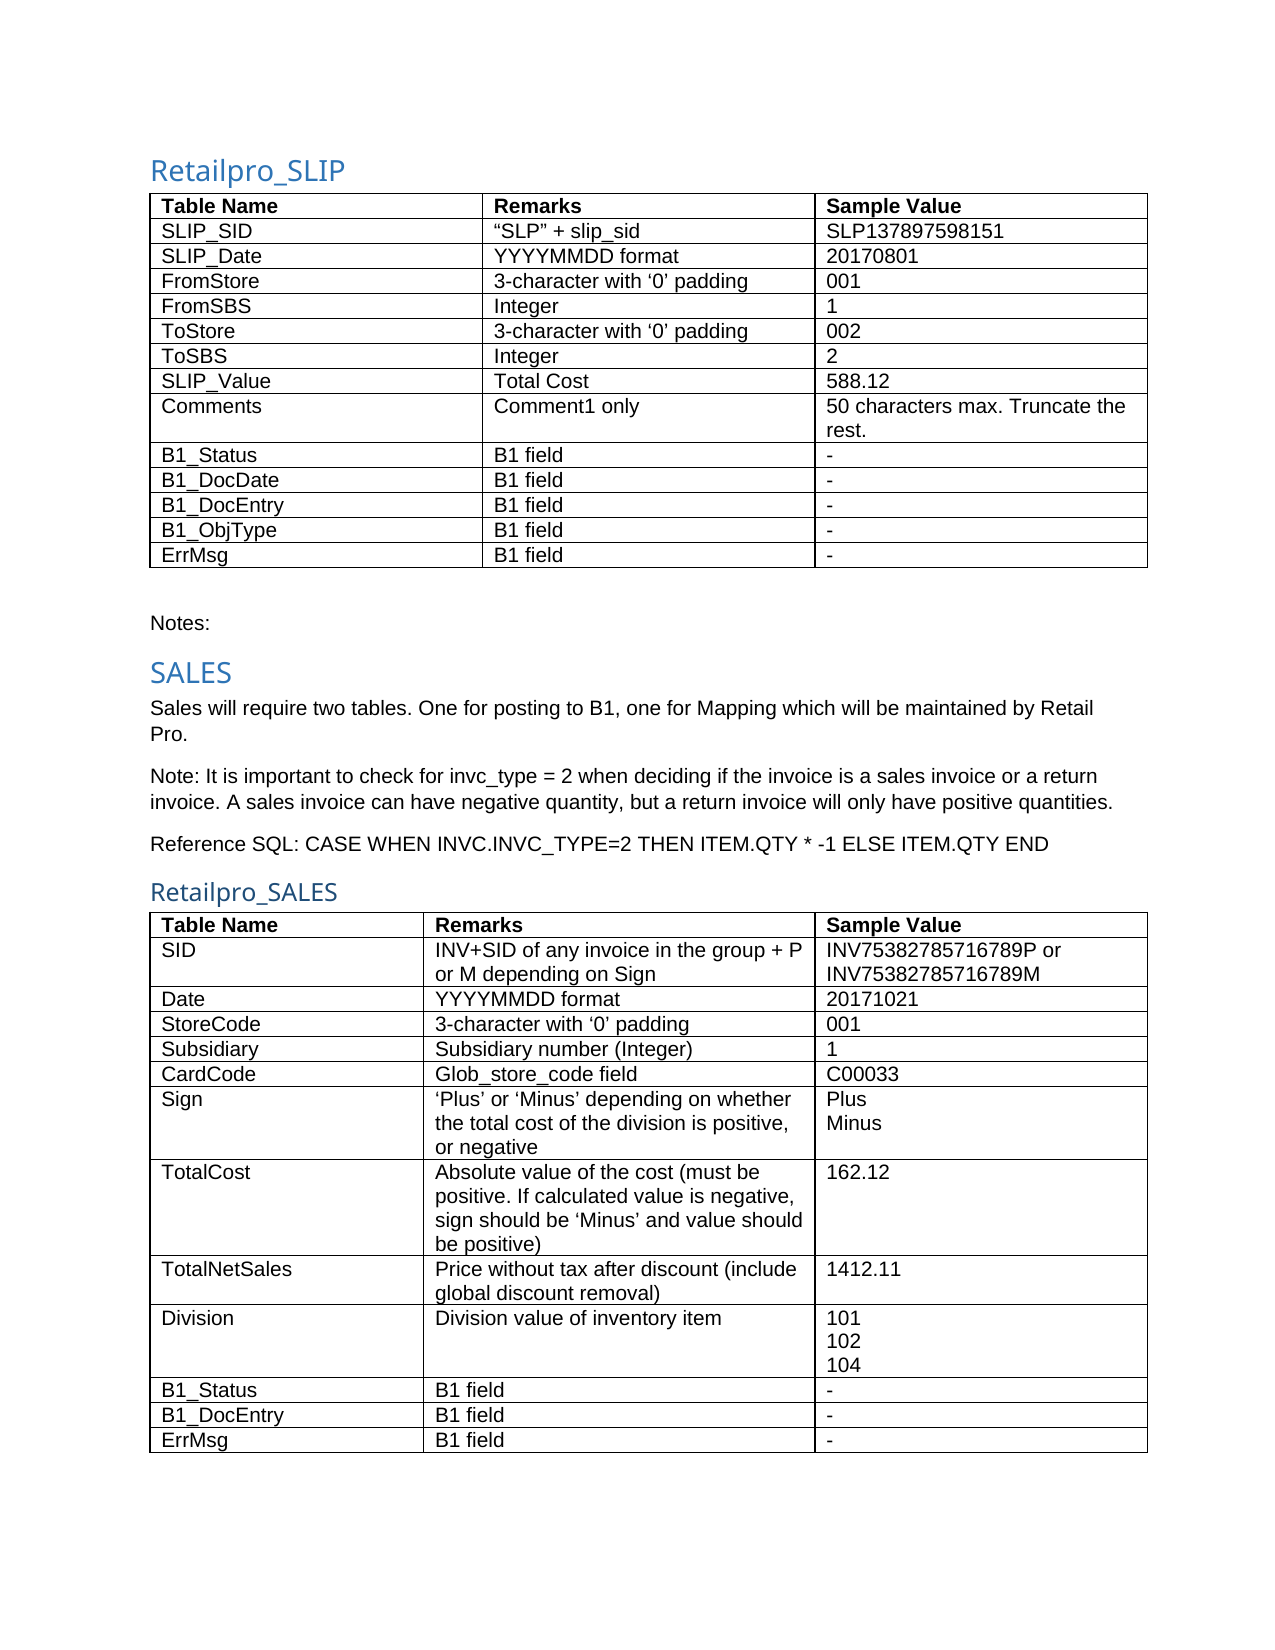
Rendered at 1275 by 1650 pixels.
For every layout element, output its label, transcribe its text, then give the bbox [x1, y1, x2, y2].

table_header Sample Value [816, 913, 1147, 937]
table_cell TotalNetSales [151, 1256, 423, 1304]
table_cell Division [151, 1305, 423, 1377]
table_cell 001 [816, 269, 1147, 293]
table_cell 2 [816, 344, 1147, 368]
table_cell Absolute value of the cost (must be positive. If calculated value is negative, sign should be ‘Minus’ and value should be positive) [424, 1160, 814, 1255]
table_cell SLP137897598151 [816, 219, 1147, 243]
table_cell Integer [483, 294, 814, 318]
table_cell YYYYMMDD format [483, 244, 814, 268]
table_cell StoreCode [151, 1012, 423, 1036]
table_cell Subsidiary number (Integer) [424, 1037, 814, 1061]
table_cell 50 characters max. Truncate the rest. [816, 394, 1147, 442]
table_cell B1_DocEntry [151, 493, 482, 517]
table_cell Total Cost [483, 369, 814, 393]
table_cell SID [151, 938, 423, 986]
table_cell Price without tax after discount (include global discount removal) [424, 1256, 814, 1304]
table_cell B1_Status [151, 443, 482, 467]
table_cell 1 [816, 1037, 1147, 1061]
table_cell - [816, 543, 1147, 567]
table_cell B1_DocEntry [151, 1403, 423, 1427]
table_cell 20170801 [816, 244, 1147, 268]
table_cell - [816, 468, 1147, 492]
table_cell Subsidiary [151, 1037, 423, 1061]
table_cell Date [151, 987, 423, 1011]
table_cell SLIP_SID [151, 219, 482, 243]
table_cell YYYYMMDD format [424, 987, 814, 1011]
table_cell Plus Minus [816, 1087, 1147, 1158]
table_cell B1 field [424, 1403, 814, 1427]
table_cell B1_DocDate [151, 468, 482, 492]
table_cell 1412.11 [816, 1256, 1147, 1304]
table_cell “SLP” + slip_sid [483, 219, 814, 243]
table_cell Comment1 only [483, 394, 814, 442]
table_cell C00033 [816, 1062, 1147, 1086]
table_cell INV+SID of any invoice in the group + P or M depending on Sign [424, 938, 814, 986]
table_cell B1 field [424, 1428, 814, 1452]
table_cell 001 [816, 1012, 1147, 1036]
table_cell - [816, 443, 1147, 467]
table_cell 3-character with ‘0’ padding [424, 1012, 814, 1036]
table_header Table Name [151, 913, 423, 937]
table_cell B1 field [483, 443, 814, 467]
table_cell Comments [151, 394, 482, 442]
table_cell SLIP_Value [151, 369, 482, 393]
text Notes: [150, 610, 1125, 634]
table_cell 20171021 [816, 987, 1147, 1011]
table_cell - [816, 493, 1147, 517]
table_cell ToStore [151, 319, 482, 343]
table_cell 101 102 104 [816, 1305, 1147, 1377]
table_header Table Name [151, 194, 482, 218]
text Reference SQL: CASE WHEN INVC.INVC_TYPE=2 THEN ITEM.QTY * -1 ELSE ITEM.QTY END [150, 832, 1125, 856]
table_cell - [816, 1403, 1147, 1427]
table_cell ErrMsg [151, 543, 482, 567]
table_cell FromStore [151, 269, 482, 293]
table_cell TotalCost [151, 1160, 423, 1255]
table_cell B1_ObjType [151, 518, 482, 542]
table_cell - [816, 1428, 1147, 1452]
table_cell B1 field [483, 518, 814, 542]
table_header Remarks [424, 913, 814, 937]
table_cell B1_Status [151, 1378, 423, 1402]
table_cell 162.12 [816, 1160, 1147, 1255]
table_cell FromSBS [151, 294, 482, 318]
table_cell - [816, 518, 1147, 542]
table_cell ToSBS [151, 344, 482, 368]
table_cell B1 field [483, 493, 814, 517]
table_cell Sign [151, 1087, 423, 1158]
table_cell ErrMsg [151, 1428, 423, 1452]
table_cell B1 field [483, 543, 814, 567]
table_cell 3-character with ‘0’ padding [483, 269, 814, 293]
table_cell CardCode [151, 1062, 423, 1086]
table_cell Glob_store_code field [424, 1062, 814, 1086]
table_header Remarks [483, 194, 814, 218]
table_cell INV75382785716789P or INV75382785716789M [816, 938, 1147, 986]
table_cell 588.12 [816, 369, 1147, 393]
text Sales will require two tables. One for posting to B1, one for Mapping which will be maintained by Retail Pro. [150, 696, 1125, 745]
table_header Sample Value [816, 194, 1147, 218]
subtitle Retailpro_SLIP [150, 150, 1125, 190]
subtitle SALES [150, 653, 1125, 692]
table_cell 002 [816, 319, 1147, 343]
table_cell SLIP_Date [151, 244, 482, 268]
table_cell - [816, 1378, 1147, 1402]
table_cell Integer [483, 344, 814, 368]
table_cell Division value of inventory item [424, 1305, 814, 1377]
text Note: It is important to check for invc_type = 2 when deciding if the invoice is a sales invoice or a return invoice. A sales invoice can have negative quantity, but a return invoice will only have positive quantities. [150, 764, 1125, 814]
table_cell B1 field [424, 1378, 814, 1402]
table_cell B1 field [483, 468, 814, 492]
table_cell 1 [816, 294, 1147, 318]
table_cell ‘Plus’ or ‘Minus’ depending on whether the total cost of the division is positive, or negative [424, 1087, 814, 1158]
table_cell 3-character with ‘0’ padding [483, 319, 814, 343]
subtitle Retailpro_SALES [150, 875, 1125, 909]
